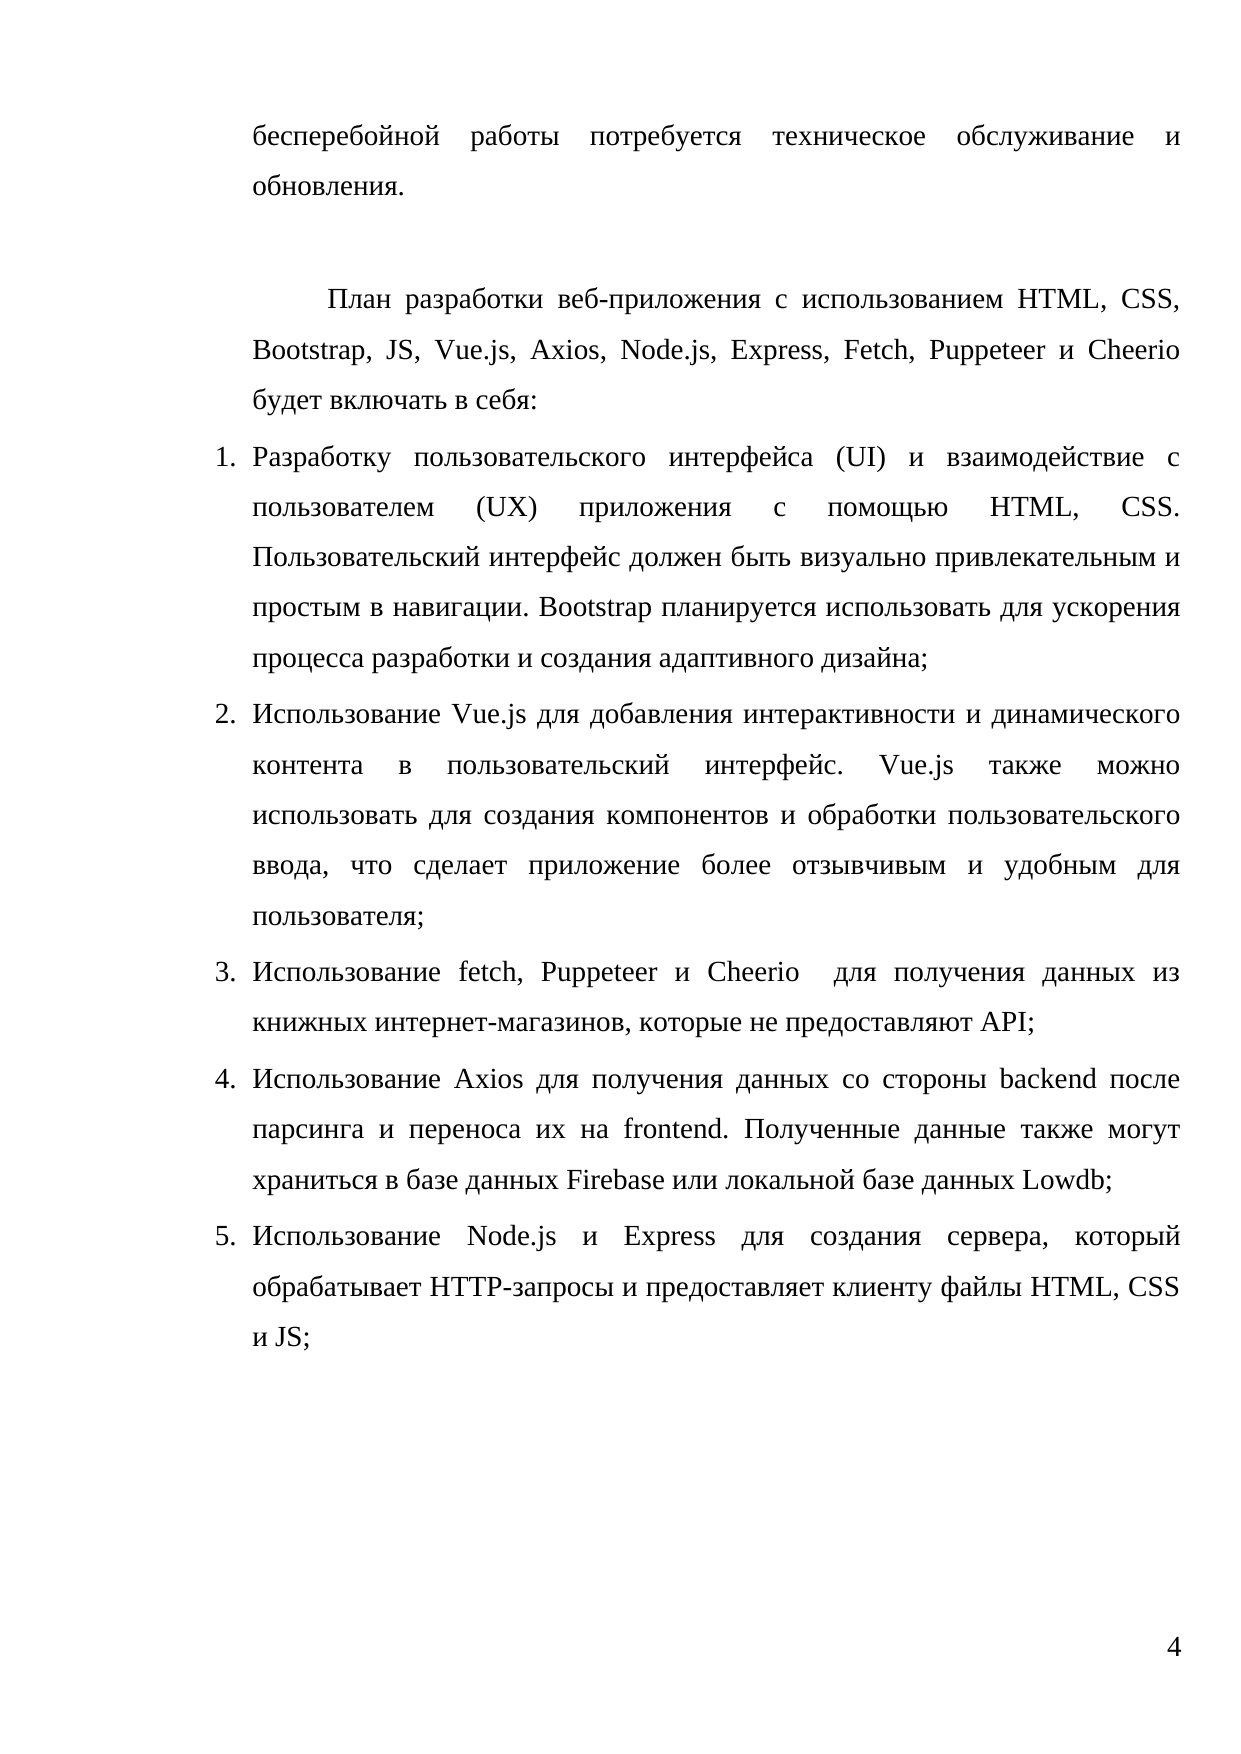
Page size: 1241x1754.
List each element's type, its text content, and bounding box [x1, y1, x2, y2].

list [214, 118, 1181, 202]
list Разработку пользовательского интерфейса (UI) и взаимодействие с пользователем (UX) приложения с помощью HTML, CSS. Пользовательский интерфейс должен быть визуально привлекательным и простым в навигации. Bootstrap планируется использовать для ускорения процесса разработки и создания адаптивного дизайна; [214, 439, 1181, 673]
text План разработки веб-приложения с использованием HTML, CSS, Bootstrap, JS, Vue.js, Axios, Node.js, Express, Fetch, Puppeteer и Cheerio будет включать в себя: [252, 281, 1181, 416]
list Использование Node.js и Express для создания сервера, который обрабатывает HTTP-запросы и предоставляет клиенту файлы HTML, CSS и JS; [214, 1218, 1181, 1352]
list Использование Vue.js для добавления интерактивности и динамического контента в пользовательский интерфейс. Vue.js также можно использовать для создания компонентов и обработки пользовательского ввода, что сделает приложение более отзывчивым и удобным для пользователя; [214, 696, 1181, 931]
list Использование Axios для получения данных со стороны backend после парсинга и переноса их на frontend. Полученные данные также могут храниться в базе данных Firebase или локальной базе данных Lowdb; [214, 1061, 1181, 1195]
list Использование fetch, Puppeteer и Cheerio для получения данных из книжных интернет-магазинов, которые не предоставляют API; [214, 954, 1181, 1038]
